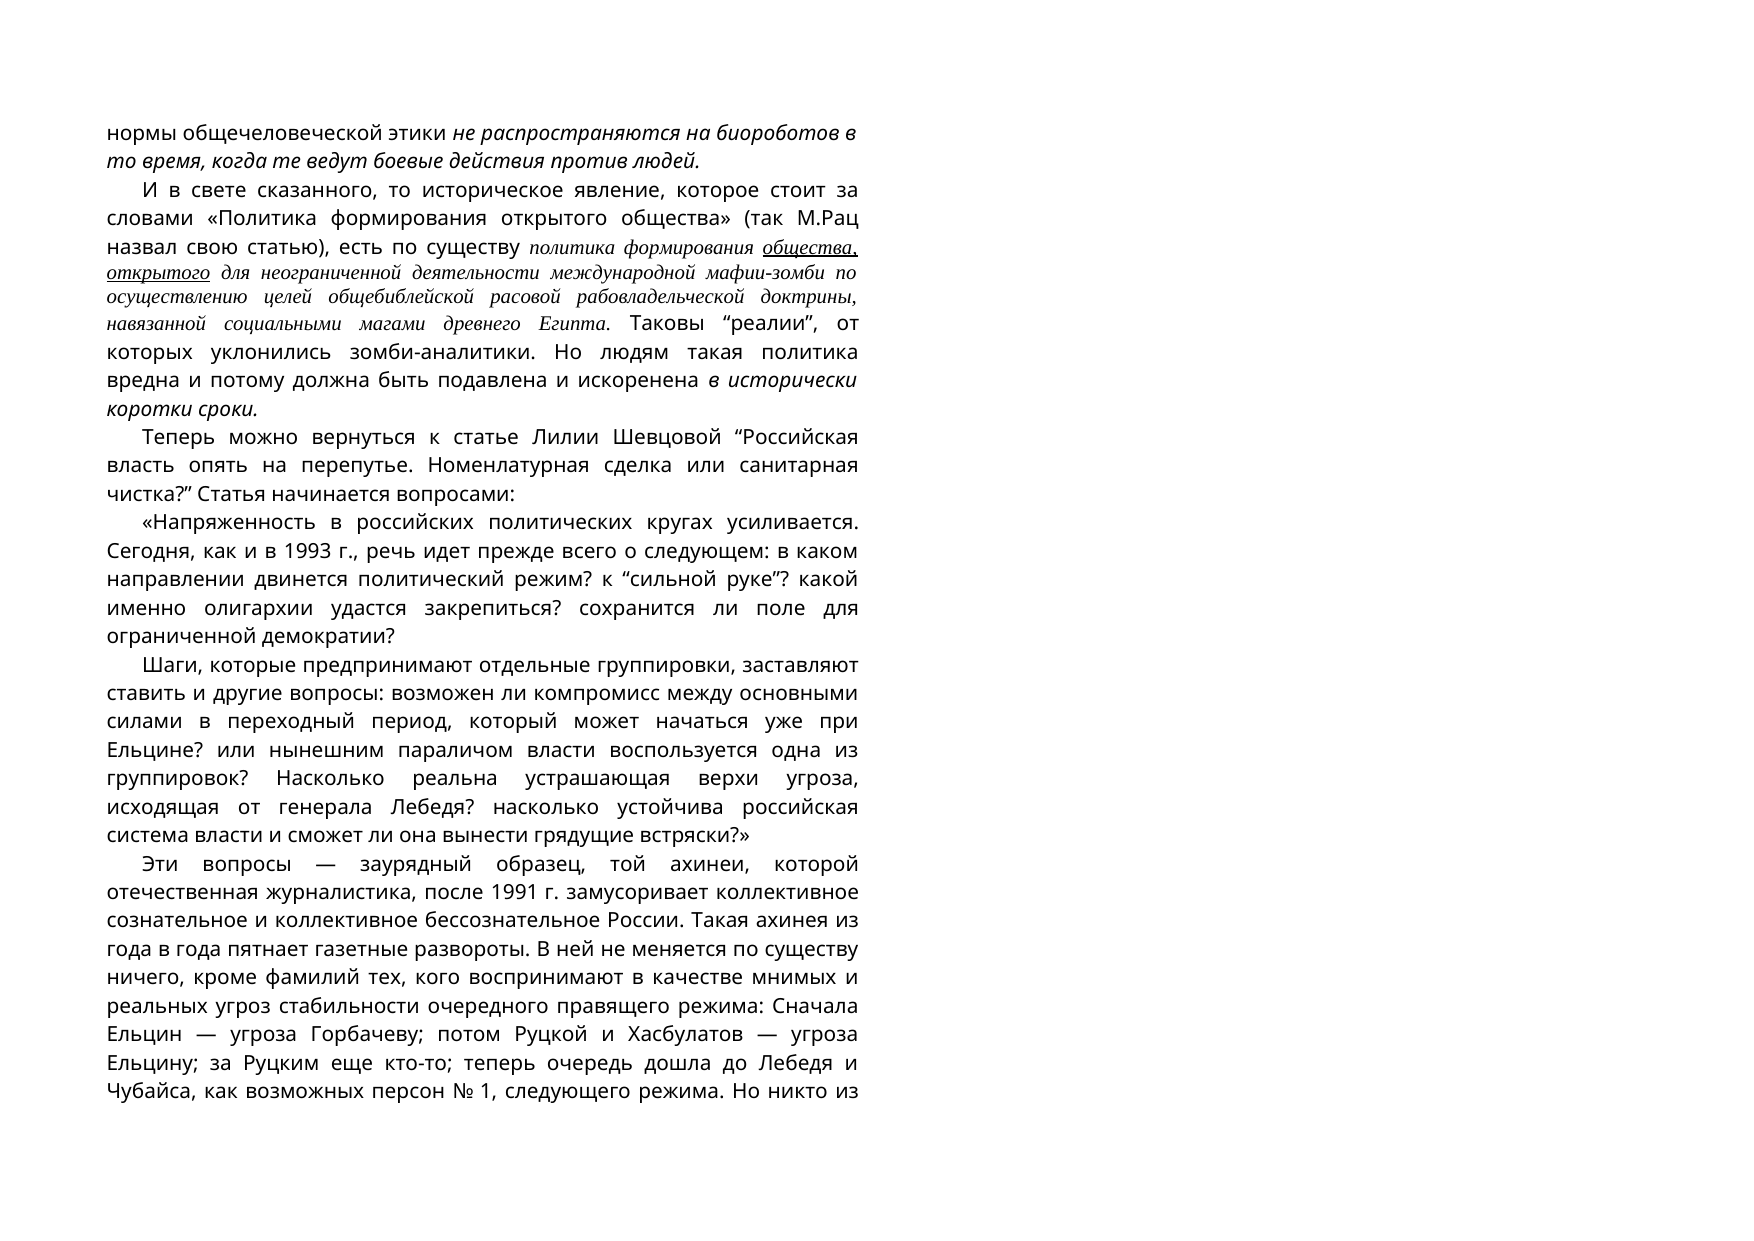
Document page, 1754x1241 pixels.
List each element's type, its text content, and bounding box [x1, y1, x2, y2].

text Теперь можно вернуться к статье Лилии Шевцовой “Российская власть опять на перепутье. Номенлатурная сделка или санитарная чистка?” Статья начинается вопросами: [106, 422, 859, 507]
text И в свете сказанного, то историческое явление, которое стоит за словами «Политика формирования открытого общества» (так М.Рац назвал свою статью), есть по существу политика формирования общества, открытого для неограниченной деятельности международной мафии-зомби по осуществлению целей общебиблейской расовой рабовладельческой доктрины, навязанной социальными магами древнего Египта. Таковы “реалии”, от которых уклонились зомби-аналитики. Но людям такая политика вредна и потому должна быть подавлена и искоренена в исторически коротки сроки. [106, 175, 859, 422]
text Шаги, которые предпринимают отдельные группировки, заставляют ставить и другие вопросы: возможен ли компромисс между основными силами в переходный период, который может начаться уже при Ельцине? или нынешним параличом власти воспользуется одна из группировок? Насколько реальна устрашающая верхи угроза, исходящая от генерала Лебедя? насколько устойчива российская система власти и сможет ли она вынести грядущие встряски?» [106, 650, 859, 849]
text «Напряженность в российских политических кругах усиливается. Сегодня, как и в 1993 г., речь идет прежде всего о следующем: в каком направлении двинется политический режим? к “сильной руке”? какой именно олигархии удастся закрепиться? сохранится ли поле для ограниченной демократии? [106, 507, 859, 650]
